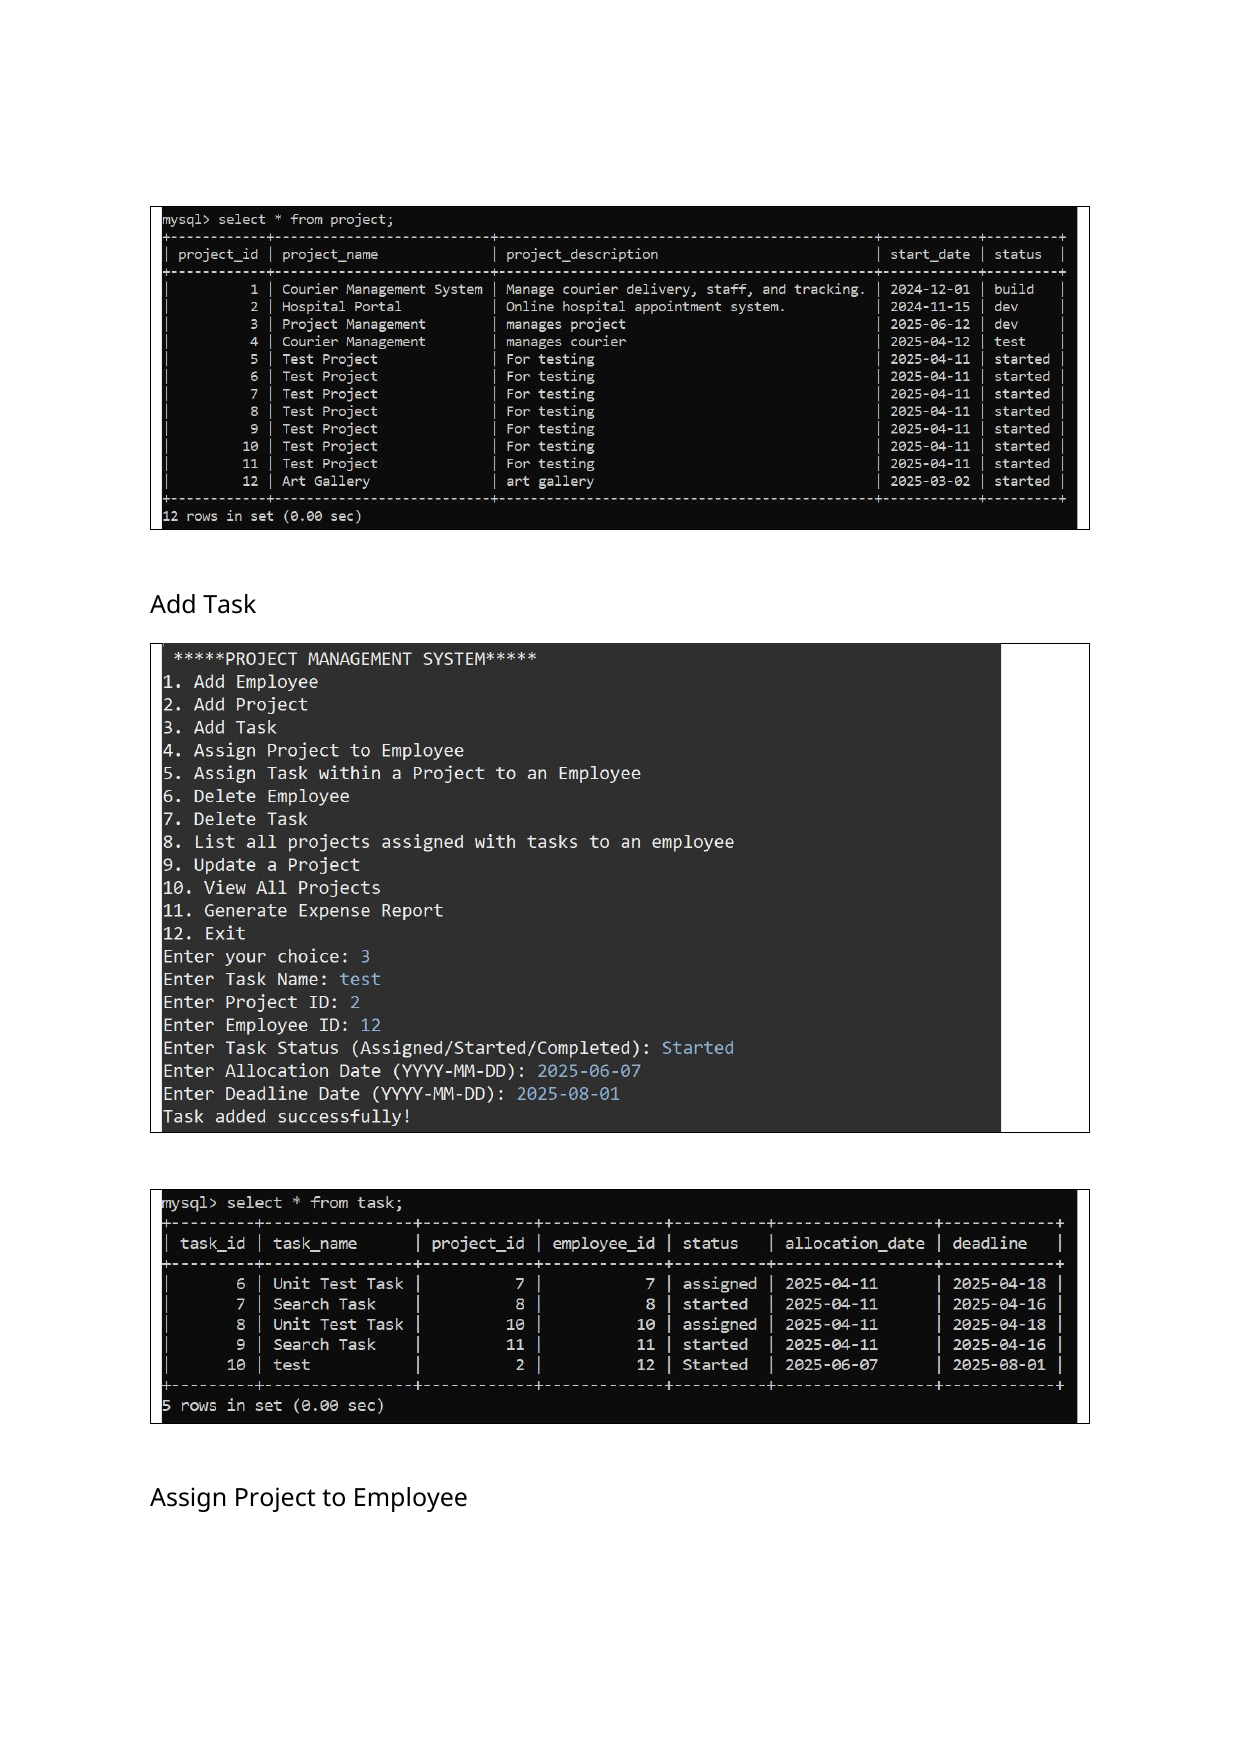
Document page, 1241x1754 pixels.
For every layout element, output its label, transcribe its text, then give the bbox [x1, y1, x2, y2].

table_header [1078, 207, 1089, 529]
picture [161, 643, 1002, 1132]
table_header [151, 1190, 161, 1423]
text Add Task [150, 586, 1090, 620]
picture [161, 207, 1078, 529]
table_header [1002, 644, 1089, 1132]
table_header [1078, 1190, 1089, 1423]
picture [161, 1190, 1078, 1423]
table_header [151, 207, 161, 529]
text Assign Project to Employee [150, 1480, 1090, 1514]
table_header [151, 644, 161, 1132]
